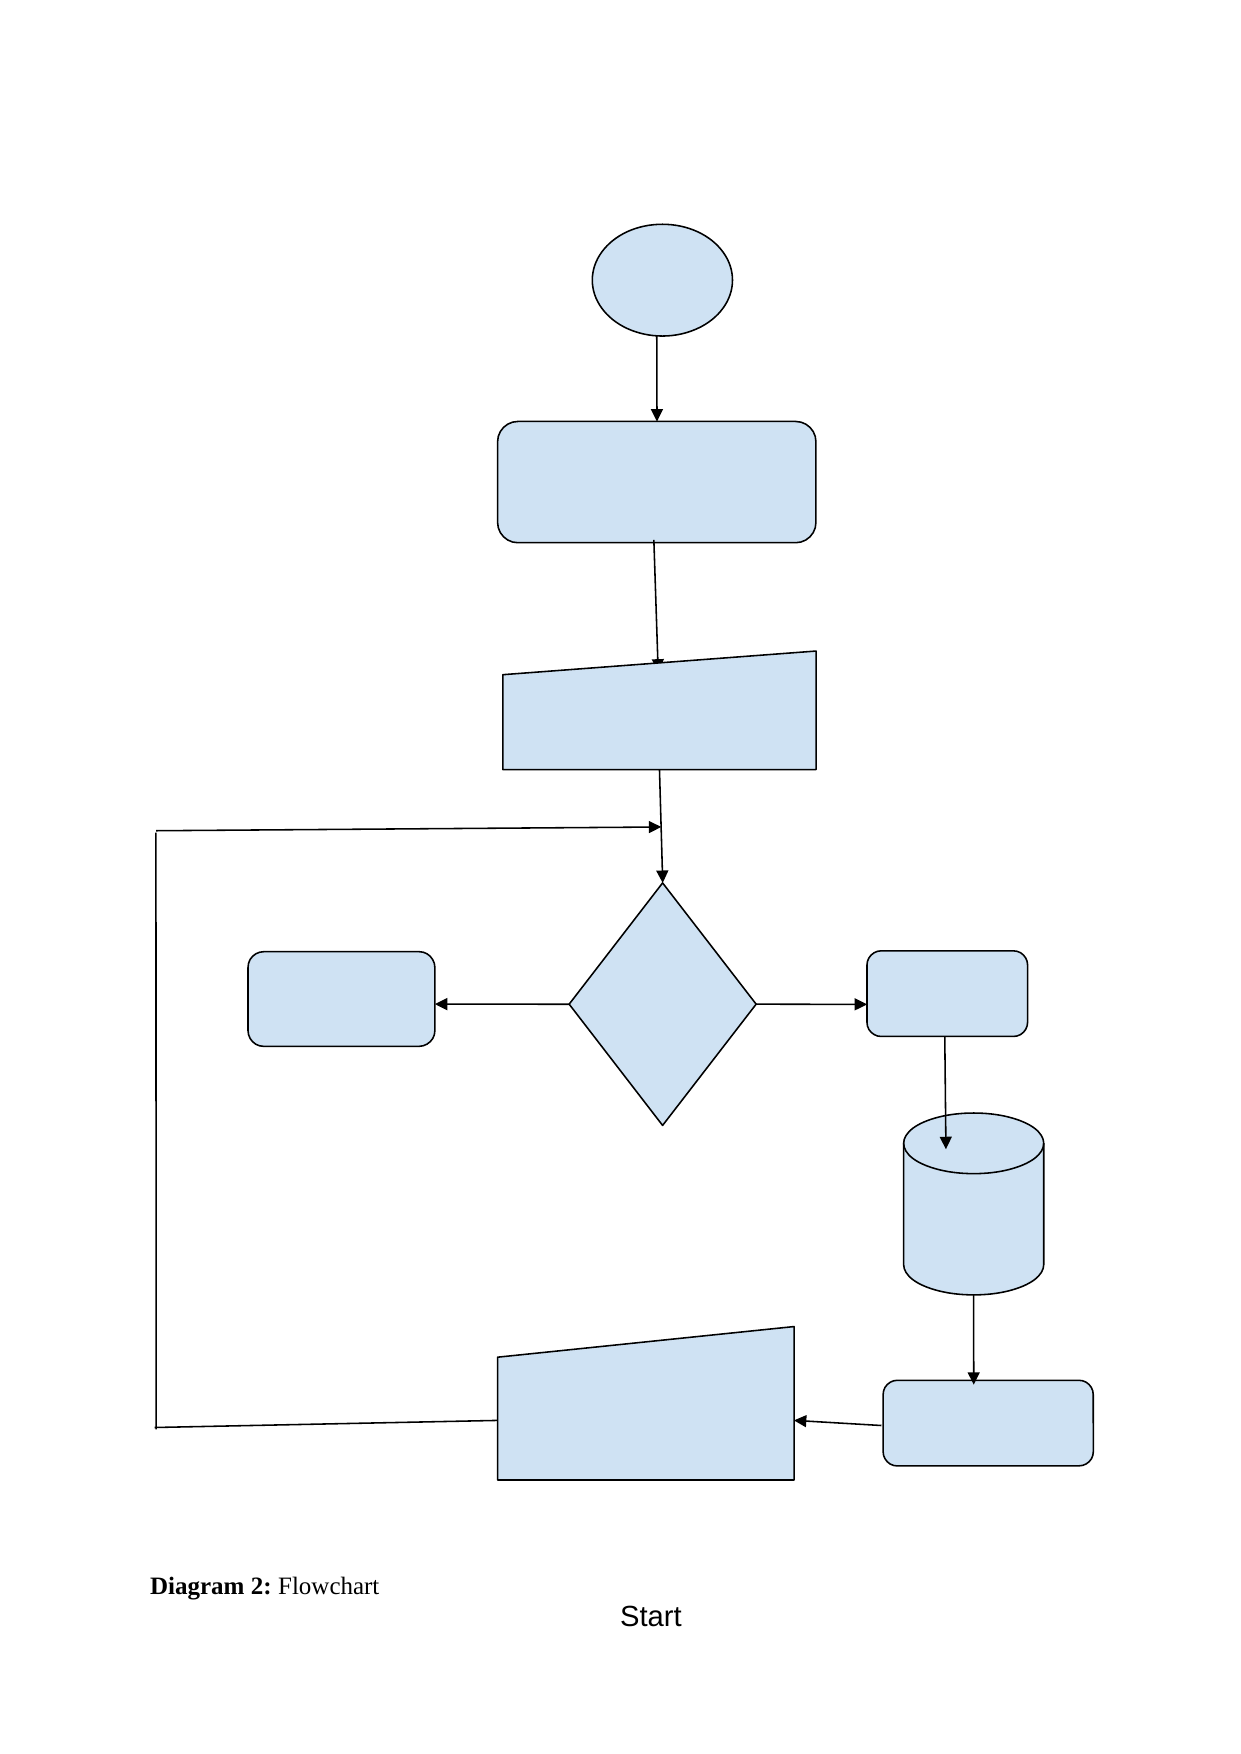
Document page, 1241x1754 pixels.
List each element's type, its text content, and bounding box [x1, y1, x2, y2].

text Diagram 2: Flowchart [150, 1571, 1090, 1599]
